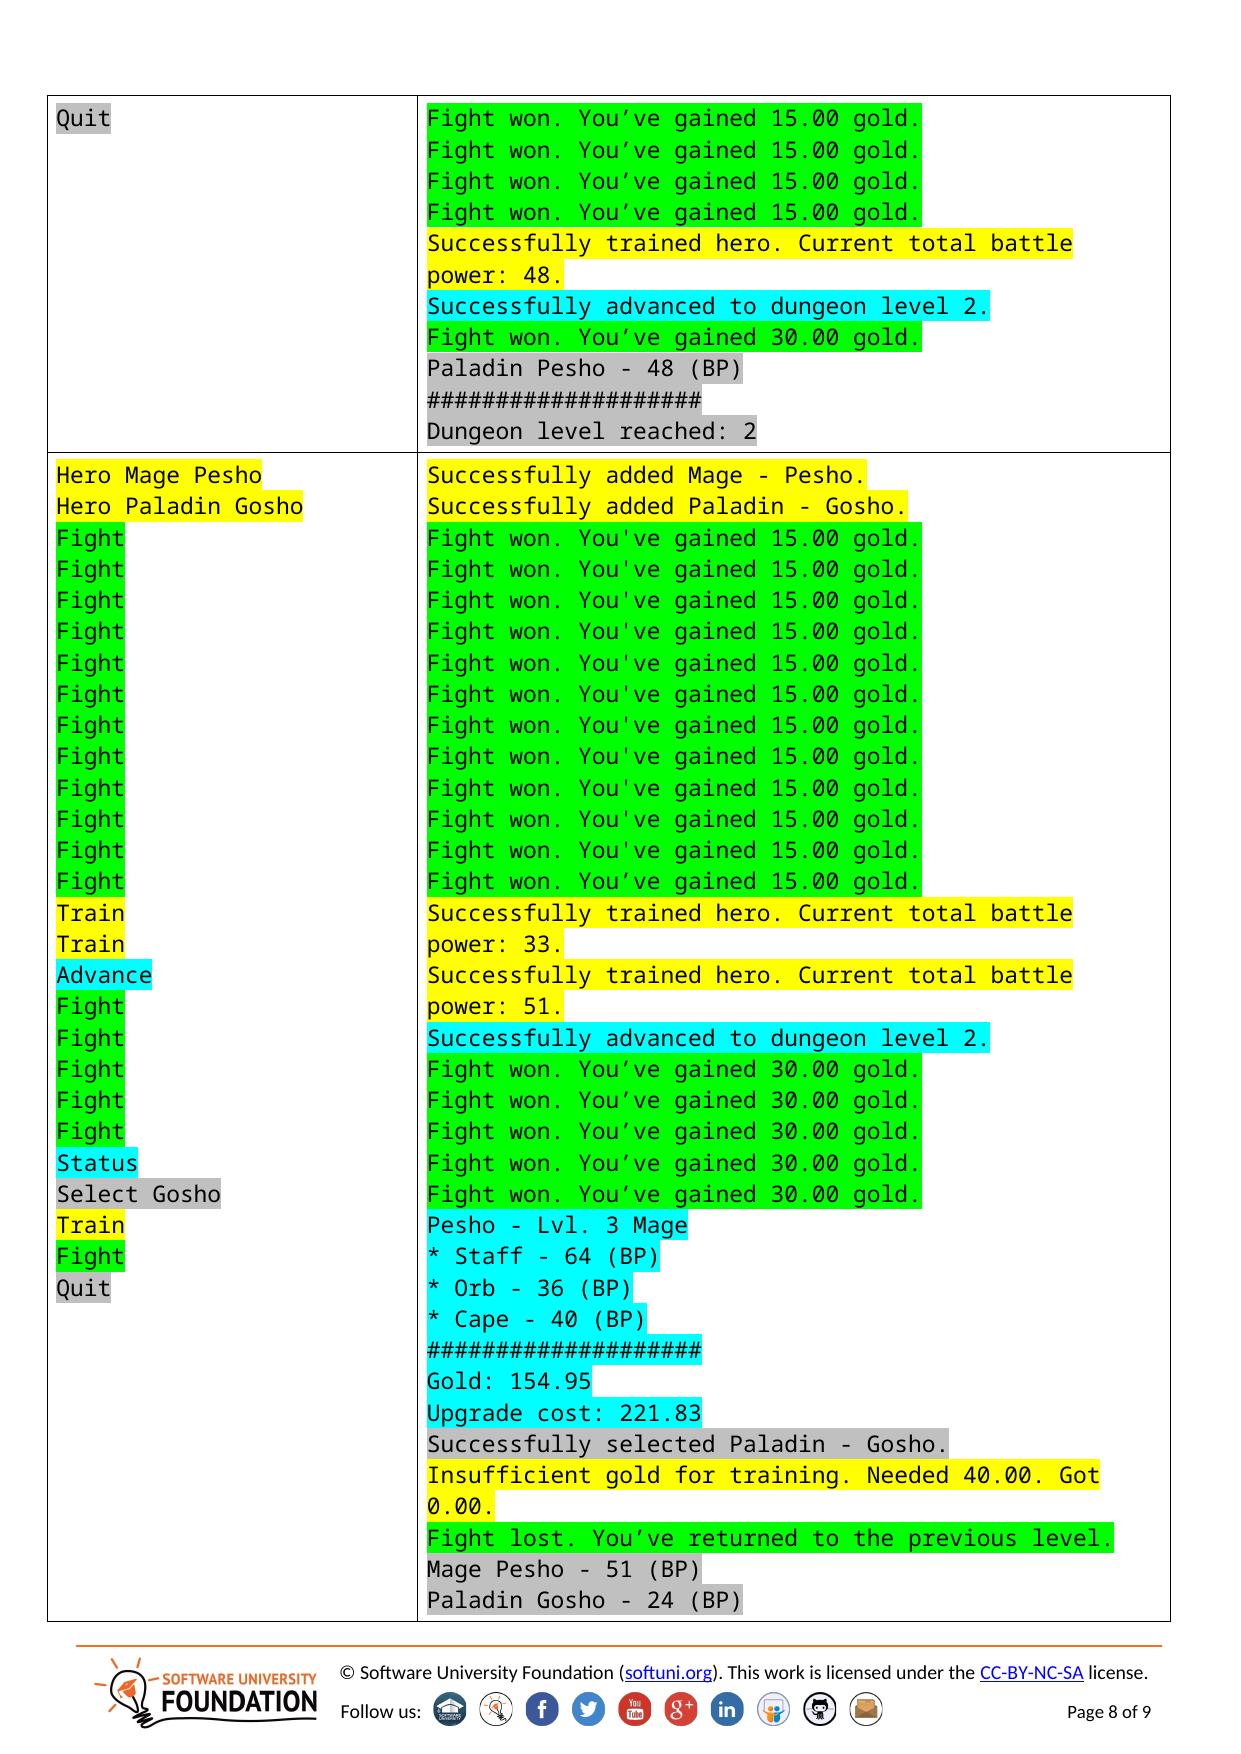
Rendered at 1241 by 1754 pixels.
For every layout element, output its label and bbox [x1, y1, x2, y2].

table_cell [418, 453, 1170, 1621]
picture [710, 1692, 744, 1726]
picture [93, 1656, 317, 1729]
picture [479, 1692, 513, 1726]
picture [572, 1692, 605, 1726]
table_cell [48, 96, 417, 452]
table_cell [48, 453, 417, 1621]
picture [757, 1692, 790, 1726]
picture [525, 1692, 559, 1726]
picture [664, 1692, 698, 1726]
picture [618, 1692, 652, 1726]
table_cell [418, 96, 1170, 452]
picture [803, 1692, 837, 1726]
picture [849, 1692, 883, 1726]
picture [433, 1692, 467, 1726]
